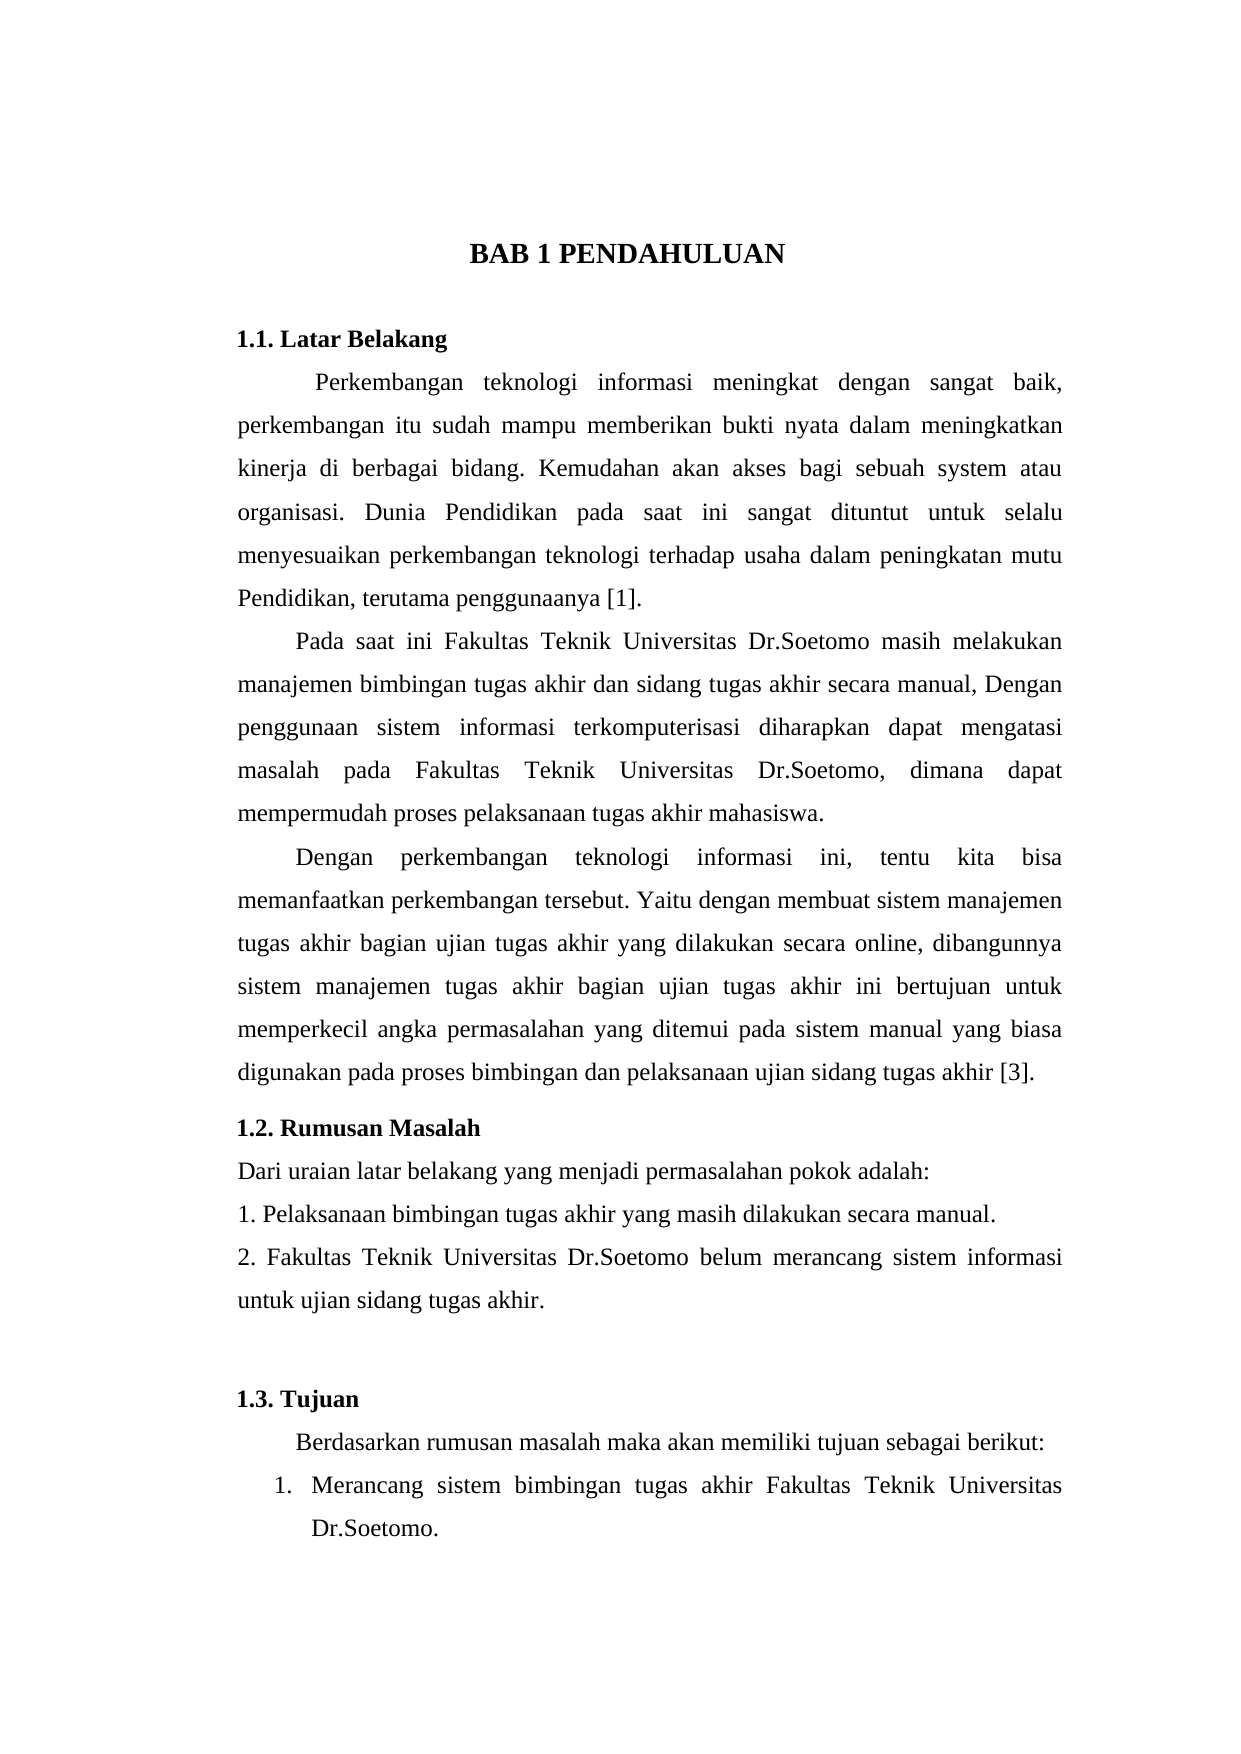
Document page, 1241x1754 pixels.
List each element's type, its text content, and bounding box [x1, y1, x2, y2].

text Berdasarkan rumusan masalah maka akan memiliki tujuan sebagai berikut: [295, 1427, 1063, 1456]
text Dari uraian latar belakang yang menjadi permasalahan pokok adalah: [237, 1156, 1063, 1185]
text Perkembangan teknologi informasi meningkat dengan sangat baik, perkembangan itu sudah mampu memberikan bukti nyata dalam meningkatkan kinerja di berbagai bidang. Kemudahan akan akses bagi sebuah system atau organisasi. Dunia Pendidikan pada saat ini sangat dituntut untuk selalu menyesuaikan perkembangan teknologi terhadap usaha dalam peningkatan mutu Pendidikan, terutama penggunaanya. [237, 367, 1063, 612]
text Pada saat ini Fakultas Teknik Universitas Dr.Soetomo masih melakukan manajemen bimbingan tugas akhir dan sidang tugas akhir secara manual, Dengan penggunaan sistem informasi terkomputerisasi diharapkan dapat mengatasi masalah pada Fakultas Teknik Universitas Dr.Soetomo, dimana dapat mempermudah proses pelaksanaan tugas akhir mahasiswa. [237, 626, 1063, 827]
subtitle Rumusan Masalah [236, 1113, 1063, 1142]
text Dengan perkembangan teknologi informasi ini, tentu kita bisa memanfaatkan perkembangan tersebut. Yaitu dengan membuat sistem manajemen tugas akhir bagian ujian tugas akhir yang dilakukan secara online, dibangunnya sistem manajemen tugas akhir bagian ujian tugas akhir ini bertujuan untuk memperkecil angka permasalahan yang ditemui pada sistem manual yang biasa digunakan pada proses bimbingan dan pelaksanaan ujian sidang tugas akhir. [237, 842, 1063, 1086]
subtitle Tujuan [236, 1384, 1063, 1413]
list Merancang sistem bimbingan tugas akhir Fakultas Teknik Universitas Dr.Soetomo. [274, 1470, 1063, 1542]
subtitle PENDAHULUAN [236, 236, 1063, 270]
subtitle Latar Belakang [236, 324, 1063, 353]
text 1. Pelaksanaan bimbingan tugas akhir yang masih dilakukan secara manual. [237, 1199, 1063, 1228]
text 2. Fakultas Teknik Universitas Dr.Soetomo belum merancang sistem informasi untuk ujian sidang tugas akhir. [237, 1242, 1063, 1314]
